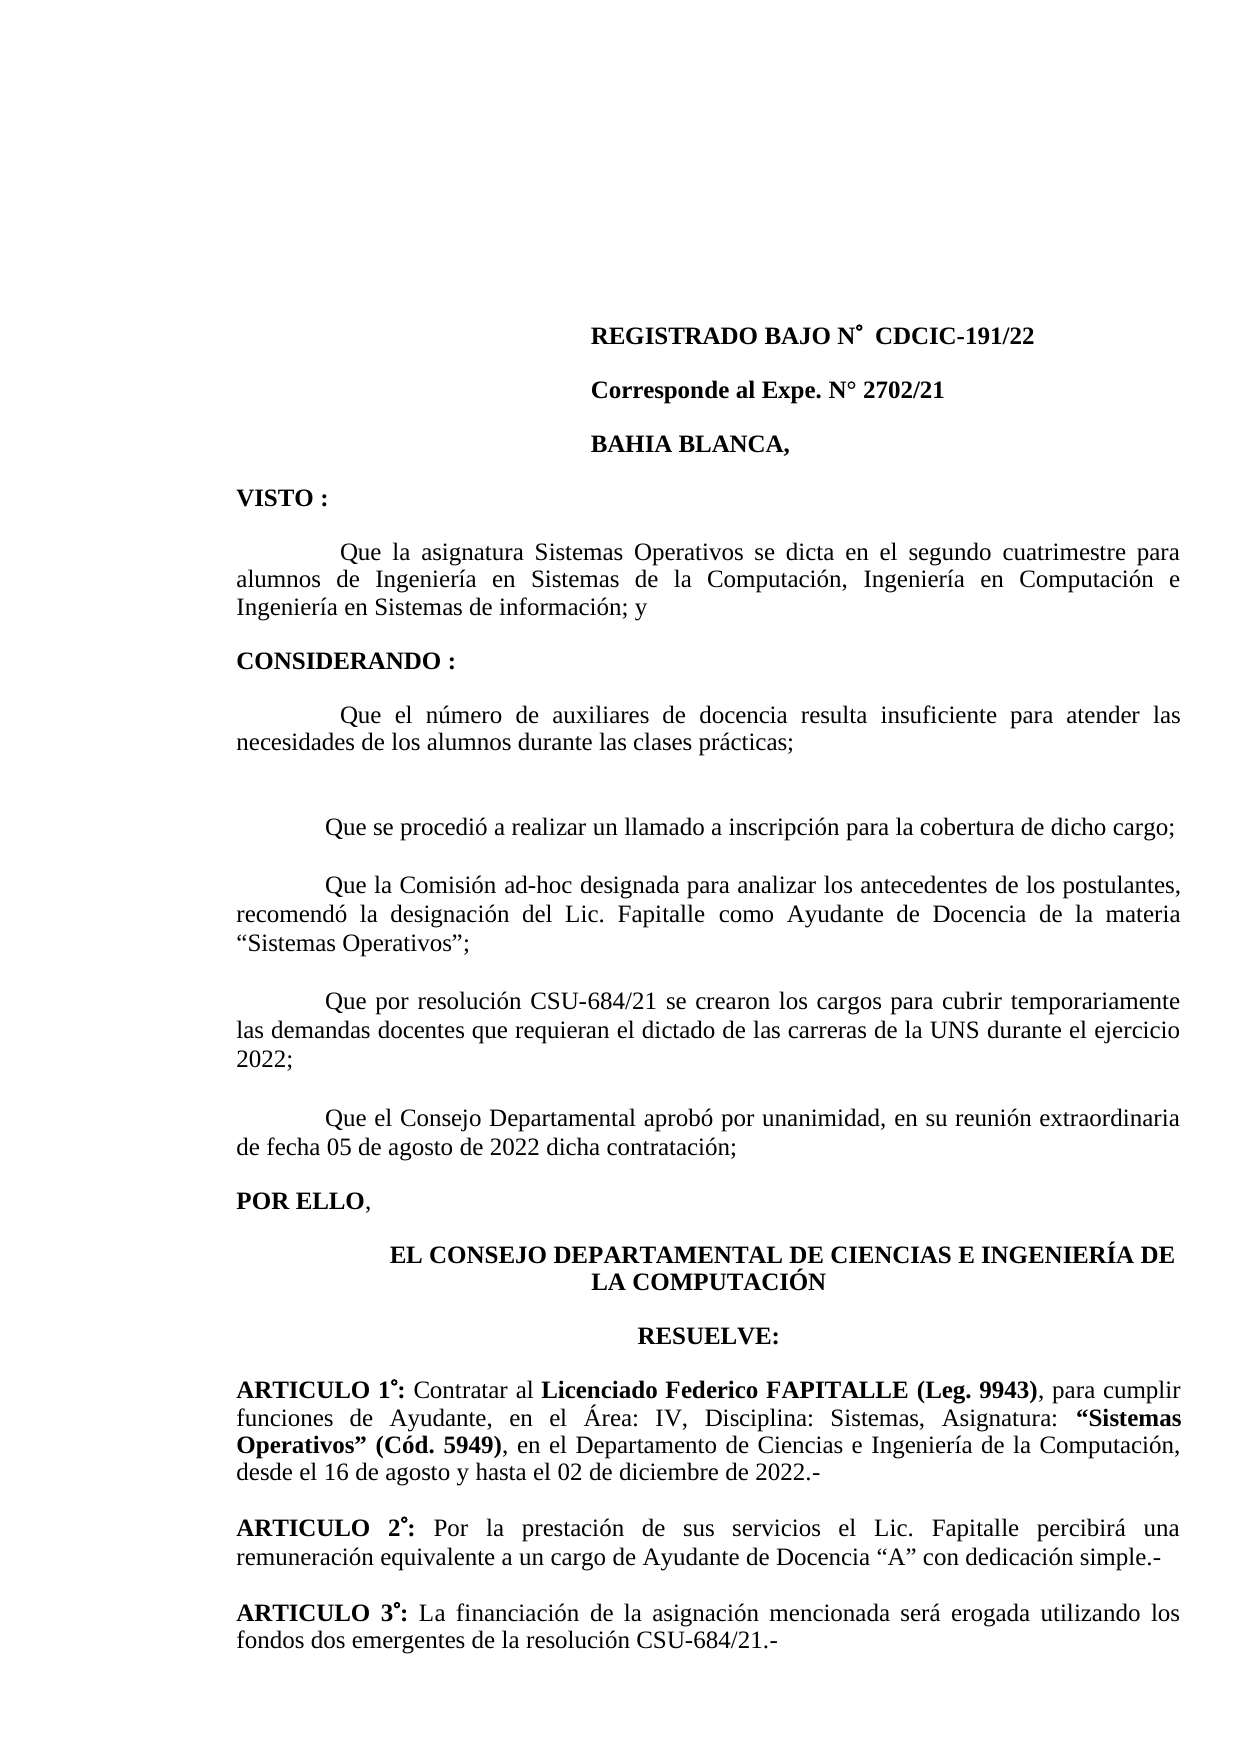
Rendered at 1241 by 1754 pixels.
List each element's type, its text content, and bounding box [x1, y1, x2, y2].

text Corresponde al Expe. N° 2702/21 [236, 377, 1181, 404]
text ARTICULO 2: Por la prestación de sus servicios el Lic. Fapitalle percibirá una remuneración equivalente a un cargo de Ayudante de Docencia “A” con dedicación simple.- [236, 1513, 1181, 1571]
text Que se procedió a realizar un llamado a inscripción para la cobertura de dicho cargo; [236, 812, 1181, 841]
text ARTICULO 3: La financiación de la asignación mencionada será erogada utilizando los fondos dos emergentes de la resolución CSU-684/21.- [236, 1600, 1181, 1654]
text Que la asignatura Sistemas Operativos se dicta en el segundo cuatrimestre para alumnos de Ingeniería en Sistemas de la Computación, Ingeniería en Computación e Ingeniería en Sistemas de información; y [236, 539, 1181, 620]
text Que por resolución CSU-684/21 se crearon los cargos para cubrir temporariamente las demandas docentes que requieran el dictado de las carreras de la UNS durante el ejercicio 2022; [236, 986, 1181, 1073]
text EL CONSEJO DEPARTAMENTAL DE CIENCIAS E INGENIERÍA DE LA COMPUTACIÓN [236, 1242, 1181, 1296]
text REGISTRADO BAJO N CDCIC-191/22 [236, 322, 1181, 349]
text Que la Comisión ad-hoc designada para analizar los antecedentes de los postulantes, recomendó la designación del Lic. Fapitalle como Ayudante de Docencia de la materia “Sistemas Operativos”; [236, 870, 1181, 957]
text ARTICULO 1: Contratar al Licenciado Federico FAPITALLE (Leg. 9943), para cumplir funciones de Ayudante, en el Área: IV, Disciplina: Sistemas, Asignatura: “Sistemas Operativos” (Cód. 5949), en el Departamento de Ciencias e Ingeniería de la Computación, desde el 16 de agosto y hasta el 02 de diciembre de 2022.- [236, 1377, 1181, 1486]
text CONSIDERANDO : [236, 647, 1181, 674]
text RESUELVE: [236, 1323, 1181, 1350]
text Que el número de auxiliares de docencia resulta insuficiente para atender las necesidades de los alumnos durante las clases prácticas; [236, 702, 1181, 756]
text POR ELLO, [236, 1188, 1181, 1215]
text Que el Consejo Departamental aprobó por unanimidad, en su reunión extraordinaria de fecha 05 de agosto de 2022 dicha contratación; [236, 1102, 1181, 1161]
text VISTO : [236, 485, 1181, 512]
text BAHIA BLANCA, [236, 431, 1181, 458]
